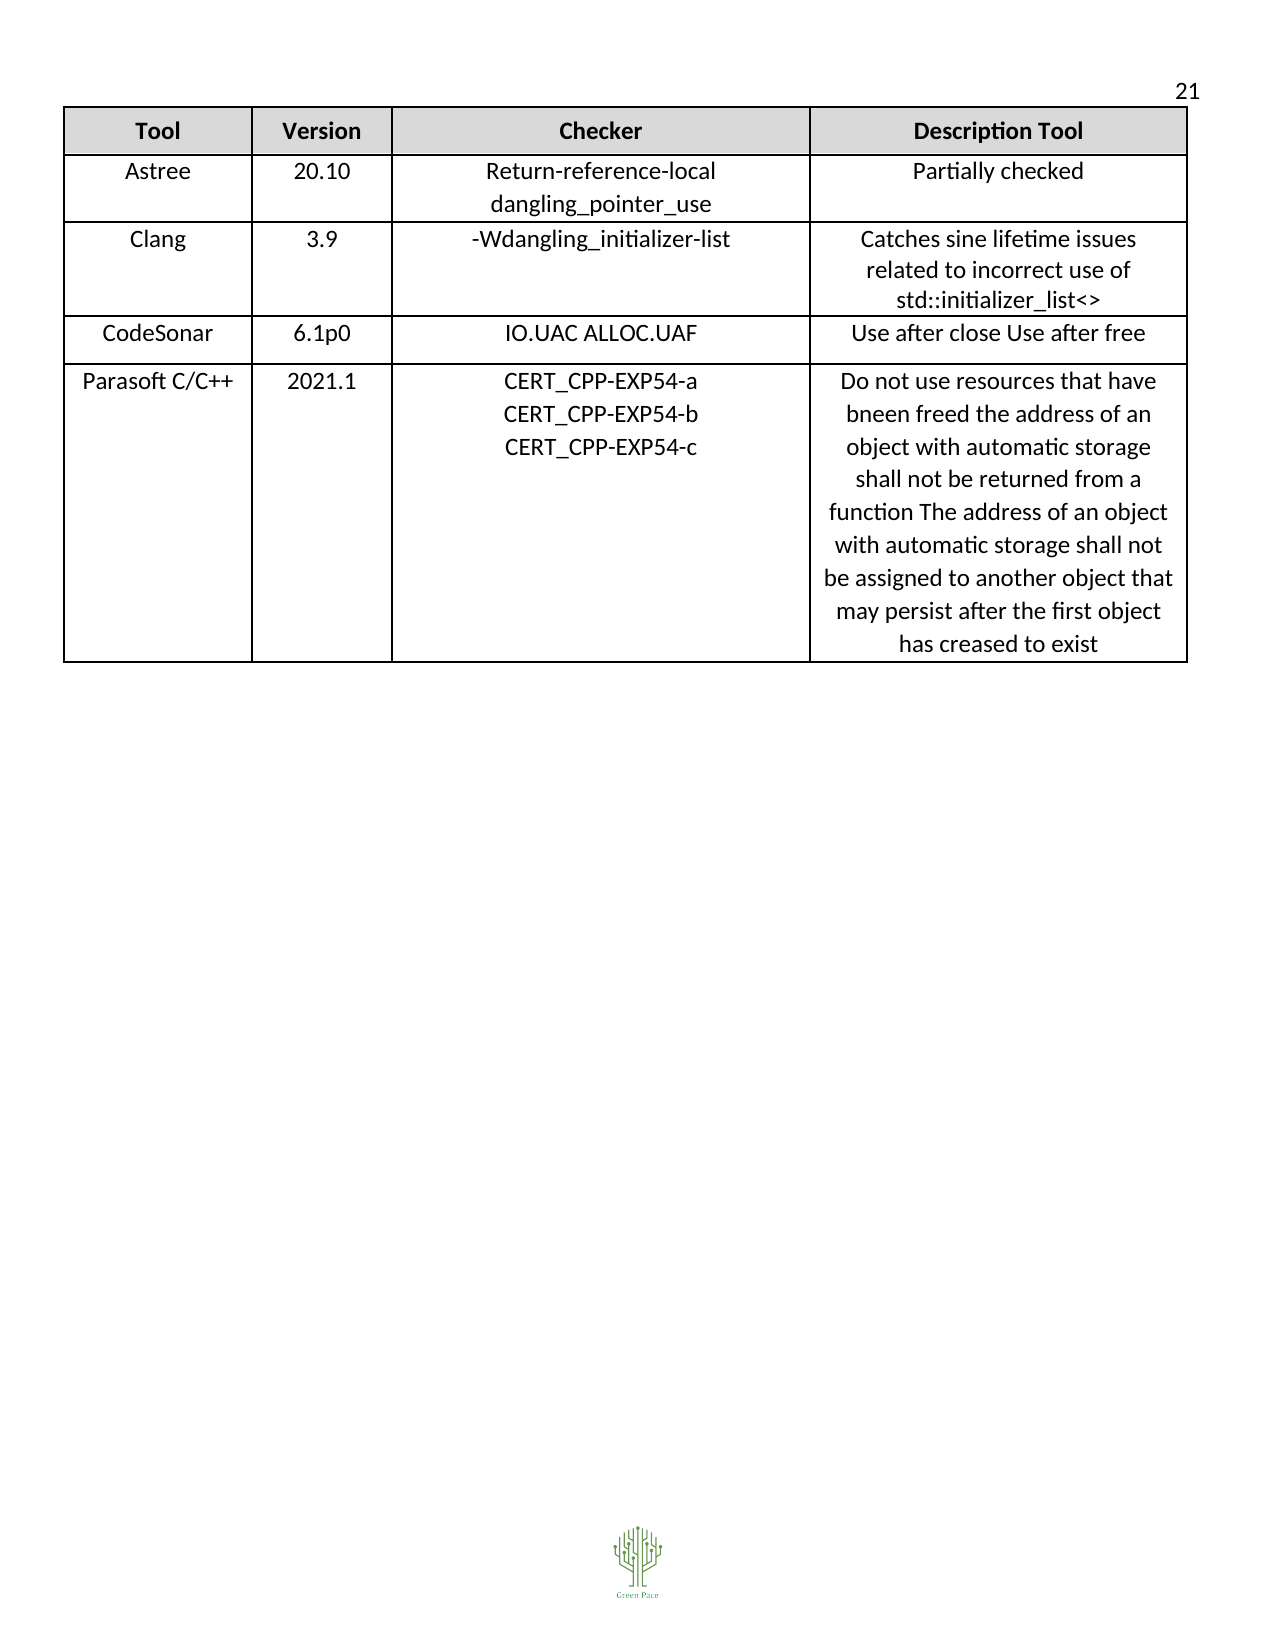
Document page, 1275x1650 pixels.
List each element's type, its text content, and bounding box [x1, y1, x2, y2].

table_cell 6.1p0 [253, 317, 391, 363]
table_cell 20.10 [253, 156, 391, 221]
table_header Version [253, 108, 391, 153]
table_cell Do not use resources that have bneen freed the address of an object with automatic storage shall not be returned from a function The address of an object with automatic storage shall not be assigned to another object that may persist after the first object has creased to exist [811, 365, 1186, 661]
table_header Checker [393, 108, 809, 153]
table_cell Partially checked [811, 156, 1186, 221]
table_cell CodeSonar [65, 317, 251, 363]
table_cell Parasoft C/C++ [65, 365, 251, 661]
table_cell Astree [65, 156, 251, 221]
table_cell Clang [65, 223, 251, 315]
table_cell IO.UAC ALLOC.UAF [393, 317, 809, 363]
table_cell 2021.1 [253, 365, 391, 661]
table_cell -Wdangling_initializer-list [393, 223, 809, 315]
picture [605, 1521, 670, 1606]
table_cell CERT_CPP-EXP54-a CERT_CPP-EXP54-b CERT_CPP-EXP54-c [393, 365, 809, 661]
table_header Description Tool [811, 108, 1186, 153]
table_header Tool [65, 108, 251, 153]
table_cell Return-reference-local dangling_pointer_use [393, 156, 809, 221]
table_cell Catches sine lifetime issues related to incorrect use of std::initializer_list<> [811, 223, 1186, 315]
table_cell Use after close Use after free [811, 317, 1186, 363]
table_cell 3.9 [253, 223, 391, 315]
